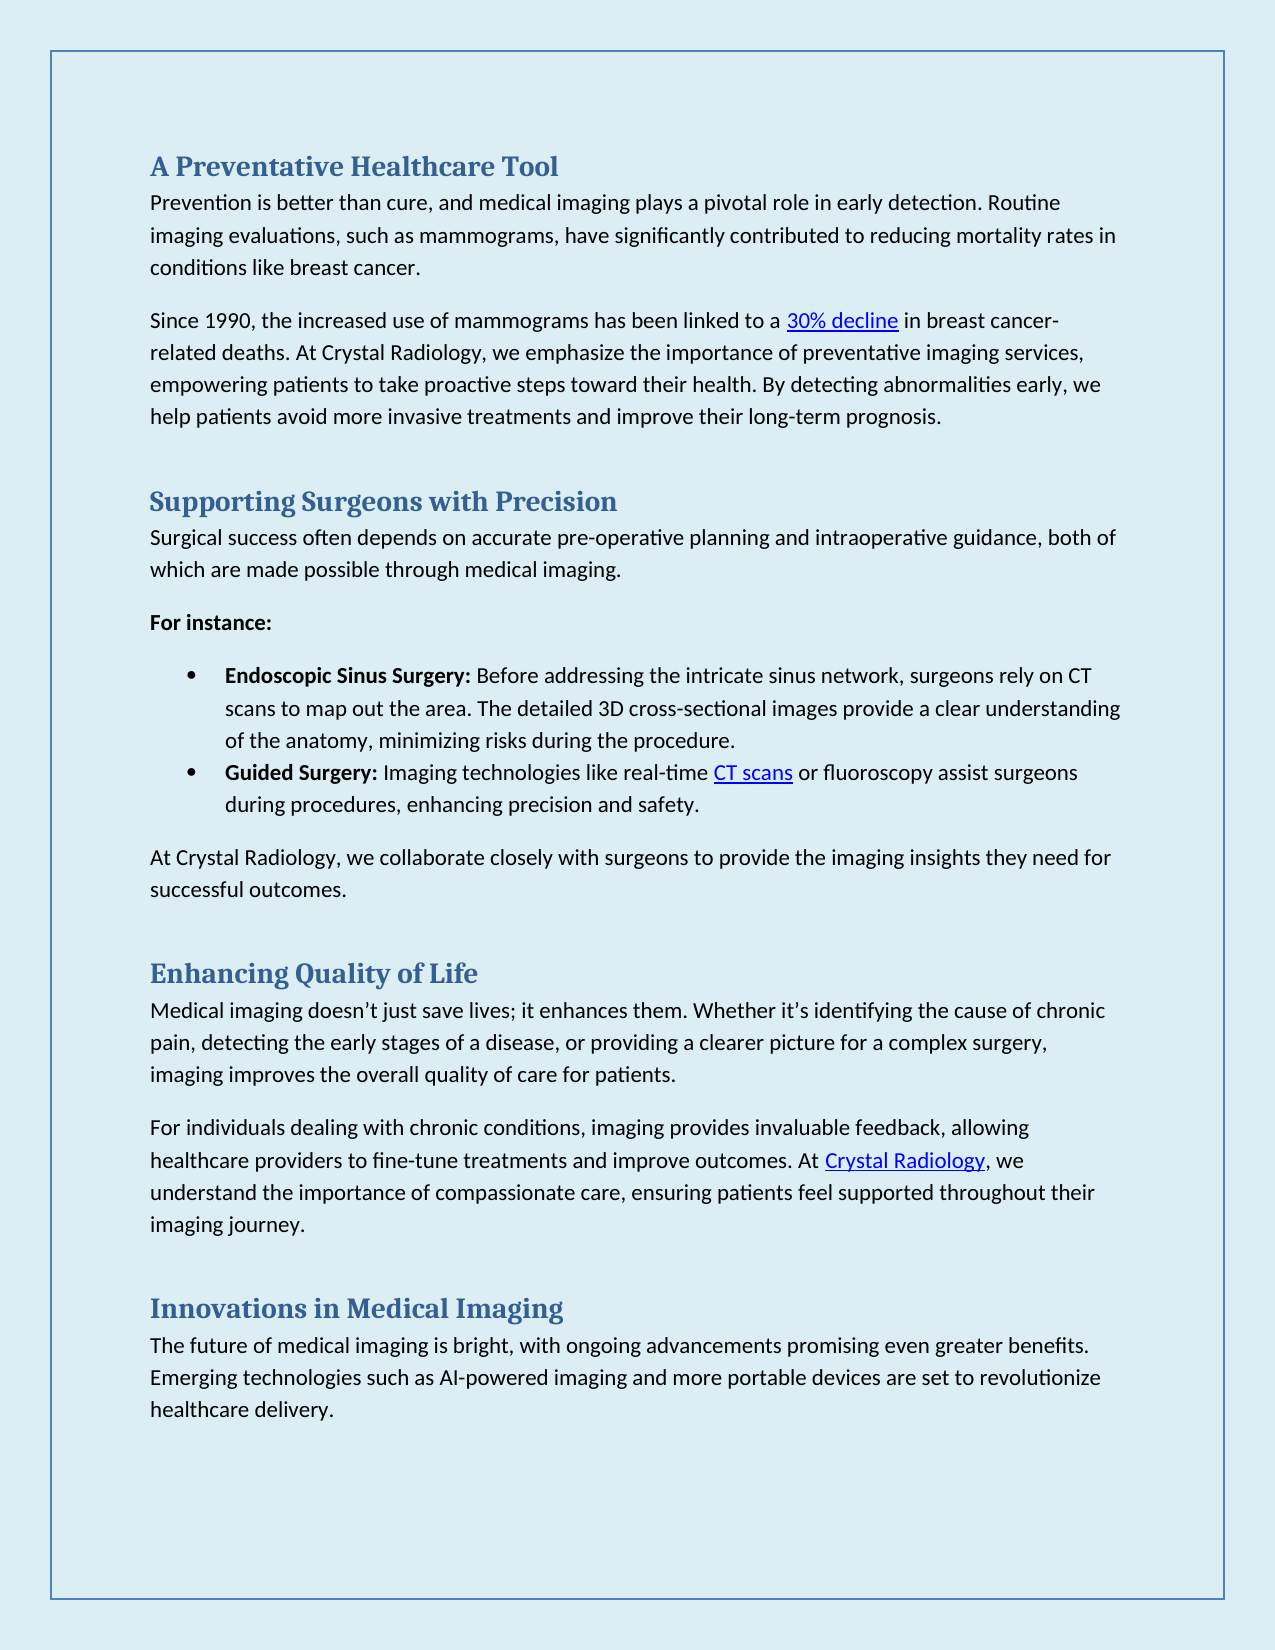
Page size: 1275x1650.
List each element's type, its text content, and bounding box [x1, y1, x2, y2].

list Endoscopic Sinus Surgery: Before addressing the intricate sinus network, surgeons rely on CT scans to map out the area. The detailed 3D cross-sectional images provide a clear understanding of the anatomy, minimizing risks during the procedure. [187, 661, 1125, 754]
subtitle Enhancing Quality of Life [150, 958, 1125, 991]
text Since 1990, the increased use of mammograms has been linked to a 30% decline in breast cancer-related deaths. At Crystal Radiology, we emphasize the importance of preventative imaging services, empowering patients to take proactive steps toward their health. By detecting abnormalities early, we help patients avoid more invasive treatments and improve their long-term prognosis. [150, 306, 1125, 431]
list Guided Surgery: Imaging technologies like real-time CT scans or fluoroscopy assist surgeons during procedures, enhancing precision and safety. [187, 758, 1125, 818]
subtitle Innovations in Medical Imaging [150, 1292, 1125, 1326]
text The future of medical imaging is bright, with ongoing advancements promising even greater benefits. Emerging technologies such as AI-powered imaging and more portable devices are set to revolutionize healthcare delivery. [150, 1331, 1125, 1423]
text For individuals dealing with chronic conditions, imaging provides invaluable feedback, allowing healthcare providers to fine-tune treatments and improve outcomes. At Crystal Radiology, we understand the importance of compassionate care, ensuring patients feel supported throughout their imaging journey. [150, 1113, 1125, 1238]
text Prevention is better than cure, and medical imaging plays a pivotal role in early detection. Routine imaging evaluations, such as mammograms, have significantly contributed to reducing mortality rates in conditions like breast cancer. [150, 188, 1125, 281]
text Surgical success often depends on accurate pre-operative planning and intraoperative guidance, both of which are made possible through medical imaging. [150, 523, 1125, 583]
subtitle A Preventative Healthcare Tool [150, 150, 1125, 183]
text For instance: [150, 608, 1125, 636]
text At Crystal Radiology, we collaborate closely with surgeons to provide the imaging insights they need for successful outcomes. [150, 843, 1125, 903]
subtitle Supporting Surgeons with Precision [150, 485, 1125, 518]
text Medical imaging doesn’t just save lives; it enhances them. Whether it’s identifying the cause of chronic pain, detecting the early stages of a disease, or providing a clearer picture for a complex surgery, imaging improves the overall quality of care for patients. [150, 996, 1125, 1088]
